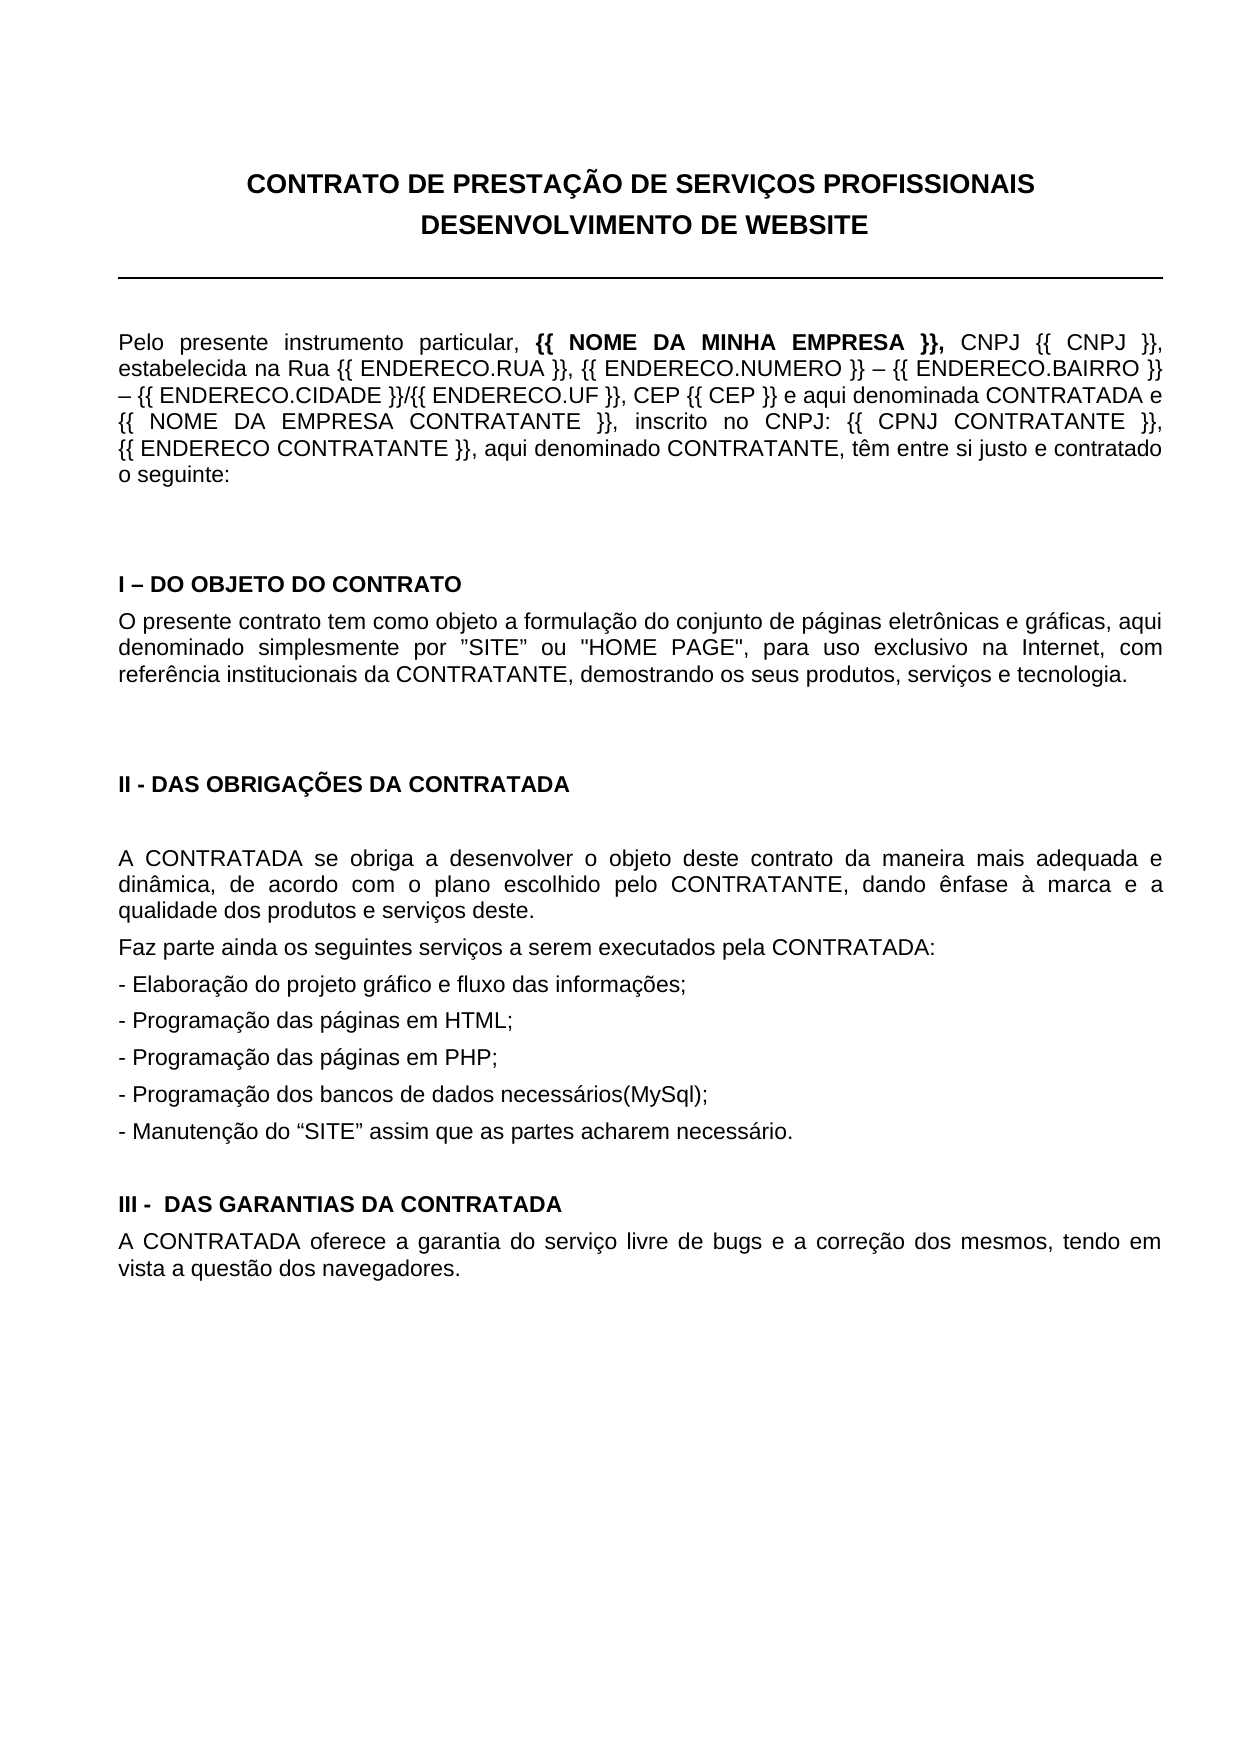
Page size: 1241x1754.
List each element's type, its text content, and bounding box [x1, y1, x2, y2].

text A CONTRATADA se obriga a desenvolver o objeto deste contrato da maneira mais adequada e dinâmica, de acordo com o plano escolhido pelo CONTRATANTE, dando ênfase à marca e a qualidade dos produtos e serviços deste. [118, 844, 1163, 923]
text DESENVOLVIMENTO DE WEBSITE [118, 209, 1163, 241]
text - Programação das páginas em PHP; [118, 1044, 1163, 1071]
text - Elaboração do projeto gráfico e fluxo das informações; [118, 971, 1163, 997]
text - Programação dos bancos de dados necessários(MySql); [118, 1081, 1163, 1107]
text O presente contrato tem como objeto a formulação do conjunto de páginas eletrônicas e gráficas, aqui denominado simplesmente por ”SITE” ou "HOME PAGE", para uso exclusivo na Internet, com referência institucionais da CONTRATANTE, demostrando os seus produtos, serviços e tecnologia. [118, 608, 1163, 687]
text I – DO OBJETO DO CONTRATO [118, 571, 1163, 597]
text - Manutenção do “SITE” assim que as partes acharem necessário. [118, 1118, 1163, 1144]
text Faz parte ainda os seguintes serviços a serem executados pela CONTRATADA: [118, 934, 1163, 960]
text CONTRATO DE PRESTAÇÃO DE SERVIÇOS PROFISSIONAIS [118, 168, 1163, 199]
text III - DAS GARANTIAS DA CONTRATADA [118, 1191, 1163, 1218]
text - Programação das páginas em HTML; [118, 1007, 1163, 1034]
text Pelo presente instrumento particular, {{ NOME DA MINHA EMPRESA }}, CNPJ {{ CNPJ }}, estabelecida na Rua {{ ENDERECO.RUA }}, {{ ENDERECO.NUMERO }} – {{ ENDERECO.BAIRRO }} – {{ ENDERECO.CIDADE }}/{{ ENDERECO.UF }}, CEP {{ CEP }} e aqui denominada CONTRATADA e {{ NOME DA EMPRESA CONTRATANTE }}, inscrito no CNPJ: {{ CPNJ CONTRATANTE }}, {{ ENDERECO CONTRATANTE }}, aqui denominado CONTRATANTE, têm entre si justo e contratado o seguinte: [118, 329, 1163, 487]
text II - DAS OBRIGAÇÕES DA CONTRATADA [118, 771, 1163, 797]
text A CONTRATADA oferece a garantia do serviço livre de bugs e a correção dos mesmos, tendo em vista a questão dos navegadores. [118, 1228, 1163, 1281]
